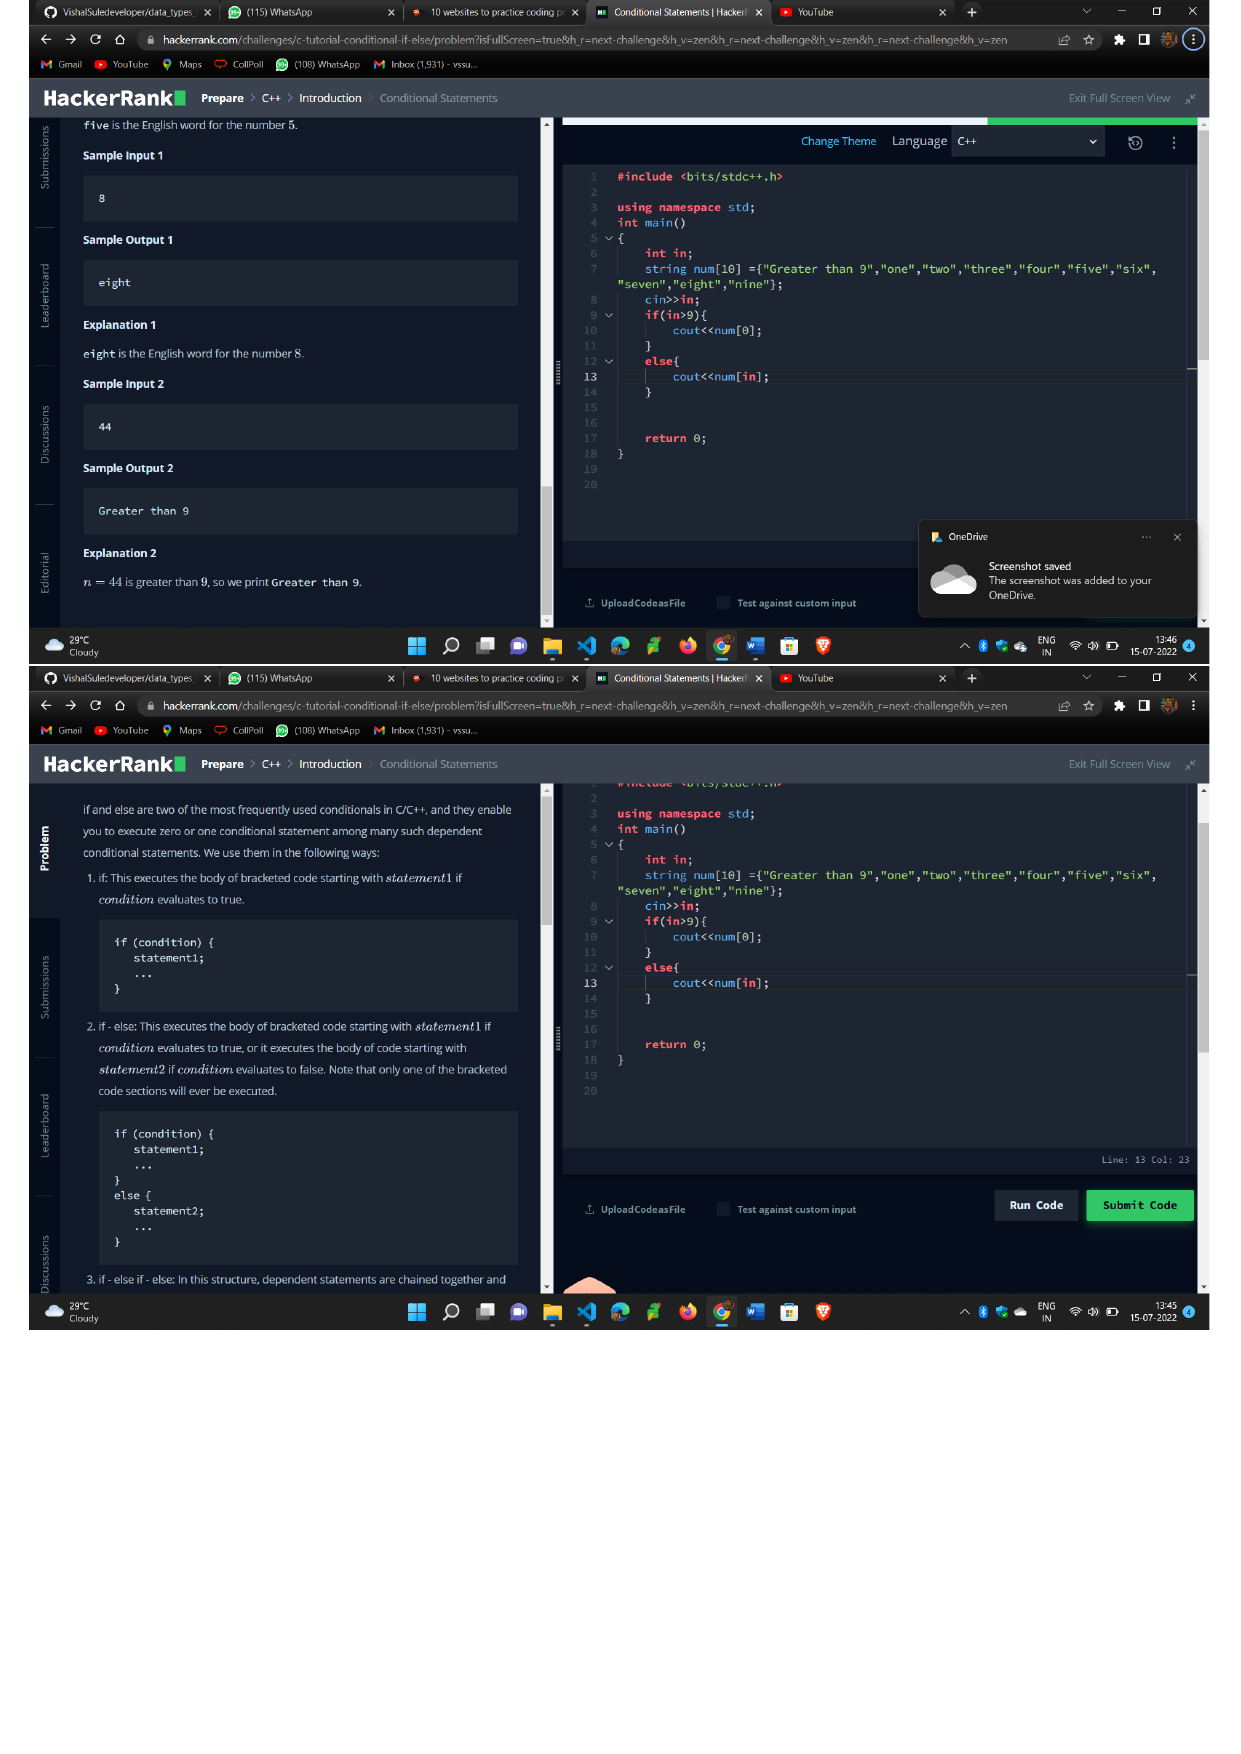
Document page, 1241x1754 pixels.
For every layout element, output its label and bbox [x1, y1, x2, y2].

picture [29, 0, 1210, 664]
picture [29, 666, 1210, 1330]
